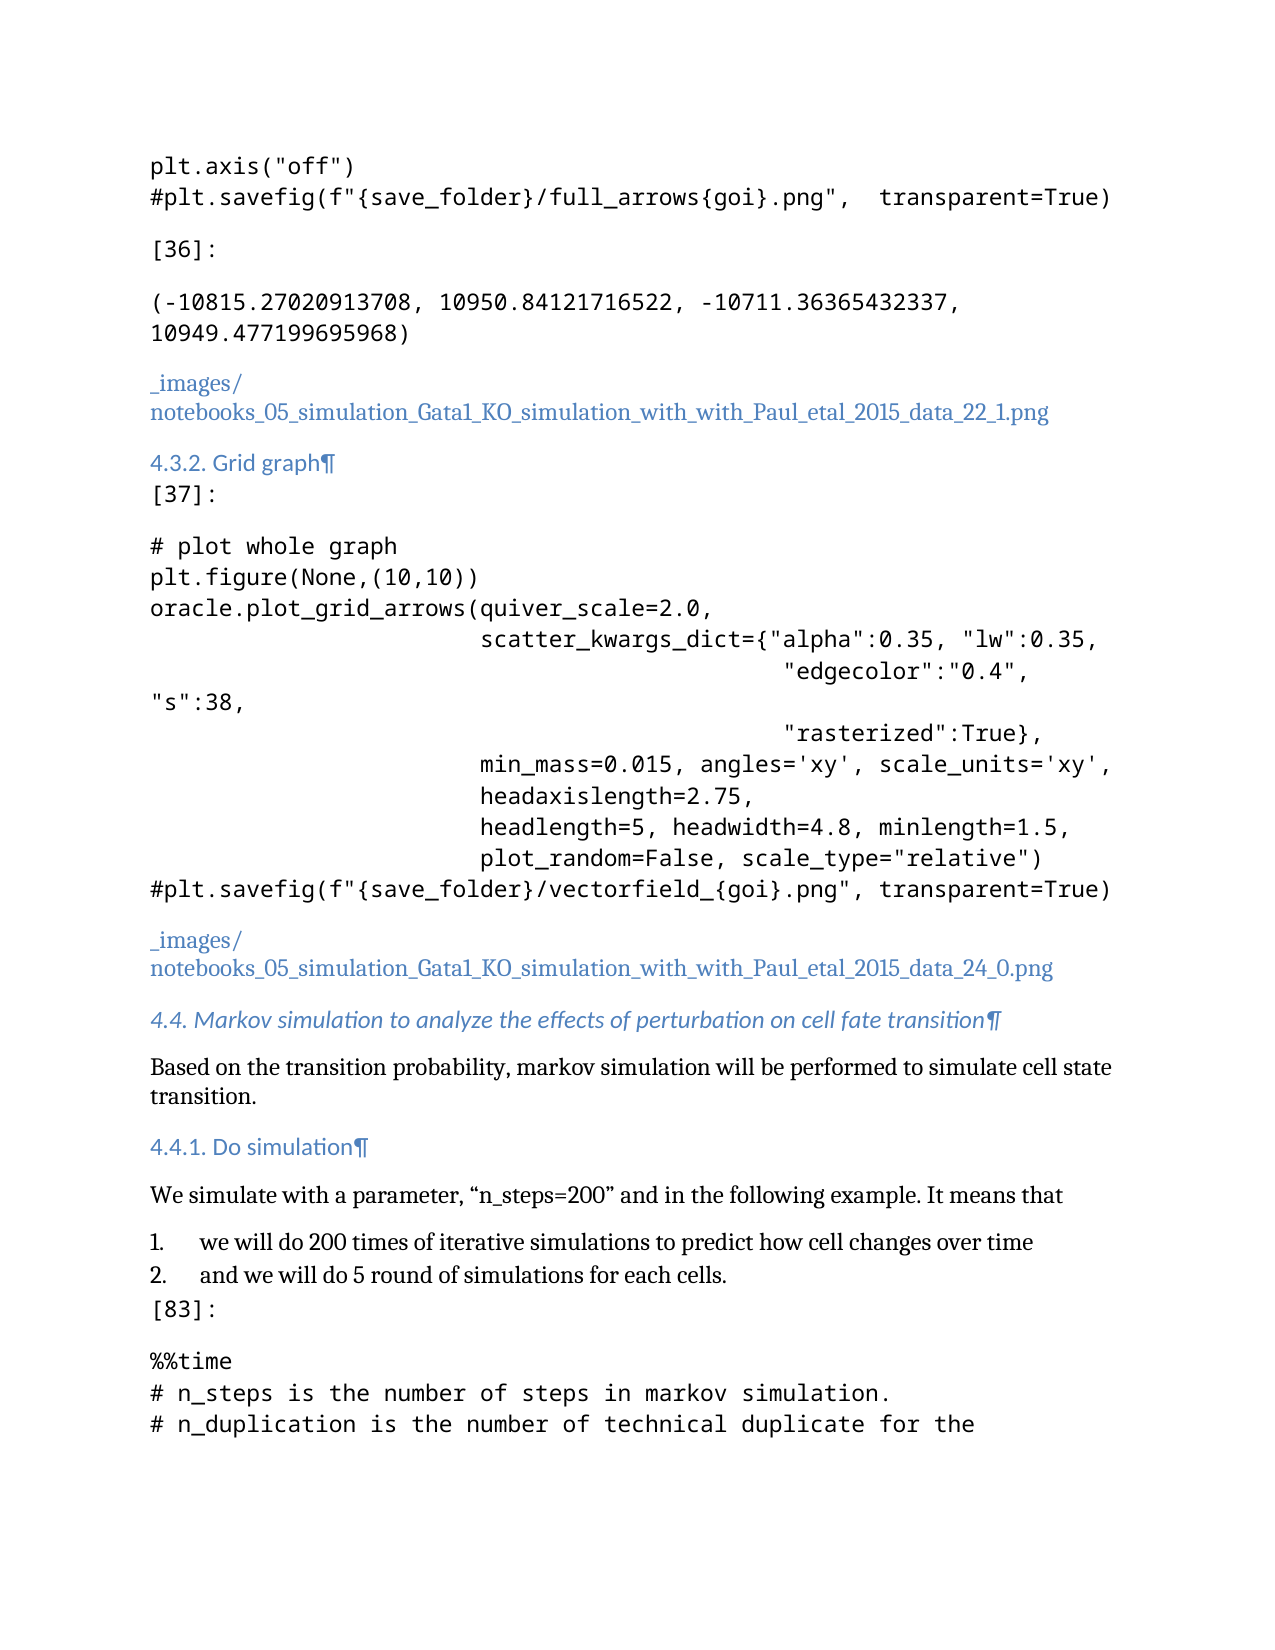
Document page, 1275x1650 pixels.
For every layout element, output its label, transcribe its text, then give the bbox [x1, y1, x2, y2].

text [83]: [150, 1293, 1125, 1324]
text # plot whole graph plt.figure(None,(10,10)) oracle.plot_grid_arrows(quiver_scale=2.0, scatter_kwargs_dict={"alpha":0.35, "lw":0.35, "edgecolor":"0.4", "s":38, "rasterized":True}, min_mass=0.015, angles='xy', scale_units='xy', headaxislength=2.75, headlength=5, headwidth=4.8, minlength=1.5, plot_random=False, scale_type="relative") #plt.savefig(f"{save_folder}/vectorfield_{goi}.png", transparent=True) [150, 530, 1125, 905]
text [37]: [150, 478, 1125, 509]
subtitle 4.4. Markov simulation to analyze the effects of perturbation on cell fate transition¶ [150, 1004, 1125, 1034]
text [36]: [150, 233, 1125, 264]
text _images/notebooks_05_simulation_Gata1_KO_simulation_with_with_Paul_etal_2015_data_22_1.png [150, 369, 1125, 426]
list and we will do 5 round of simulations for each cells. [150, 1261, 1125, 1289]
text (-10815.27020913708, 10950.84121716522, -10711.36365432337, 10949.477199695968) [150, 285, 1125, 348]
subtitle 4.4.1. Do simulation¶ [150, 1131, 1125, 1162]
text Based on the transition probability, markov simulation will be performed to simulate cell state transition. [150, 1053, 1125, 1111]
subtitle 4.3.2. Grid graph¶ [150, 447, 1125, 478]
text _images/notebooks_05_simulation_Gata1_KO_simulation_with_with_Paul_etal_2015_data_24_0.png [150, 926, 1125, 983]
text We simulate with a parameter, “n_steps=200” and in the following example. It means that [150, 1181, 1125, 1209]
list we will do 200 times of iterative simulations to predict how cell changes over time [150, 1228, 1125, 1257]
